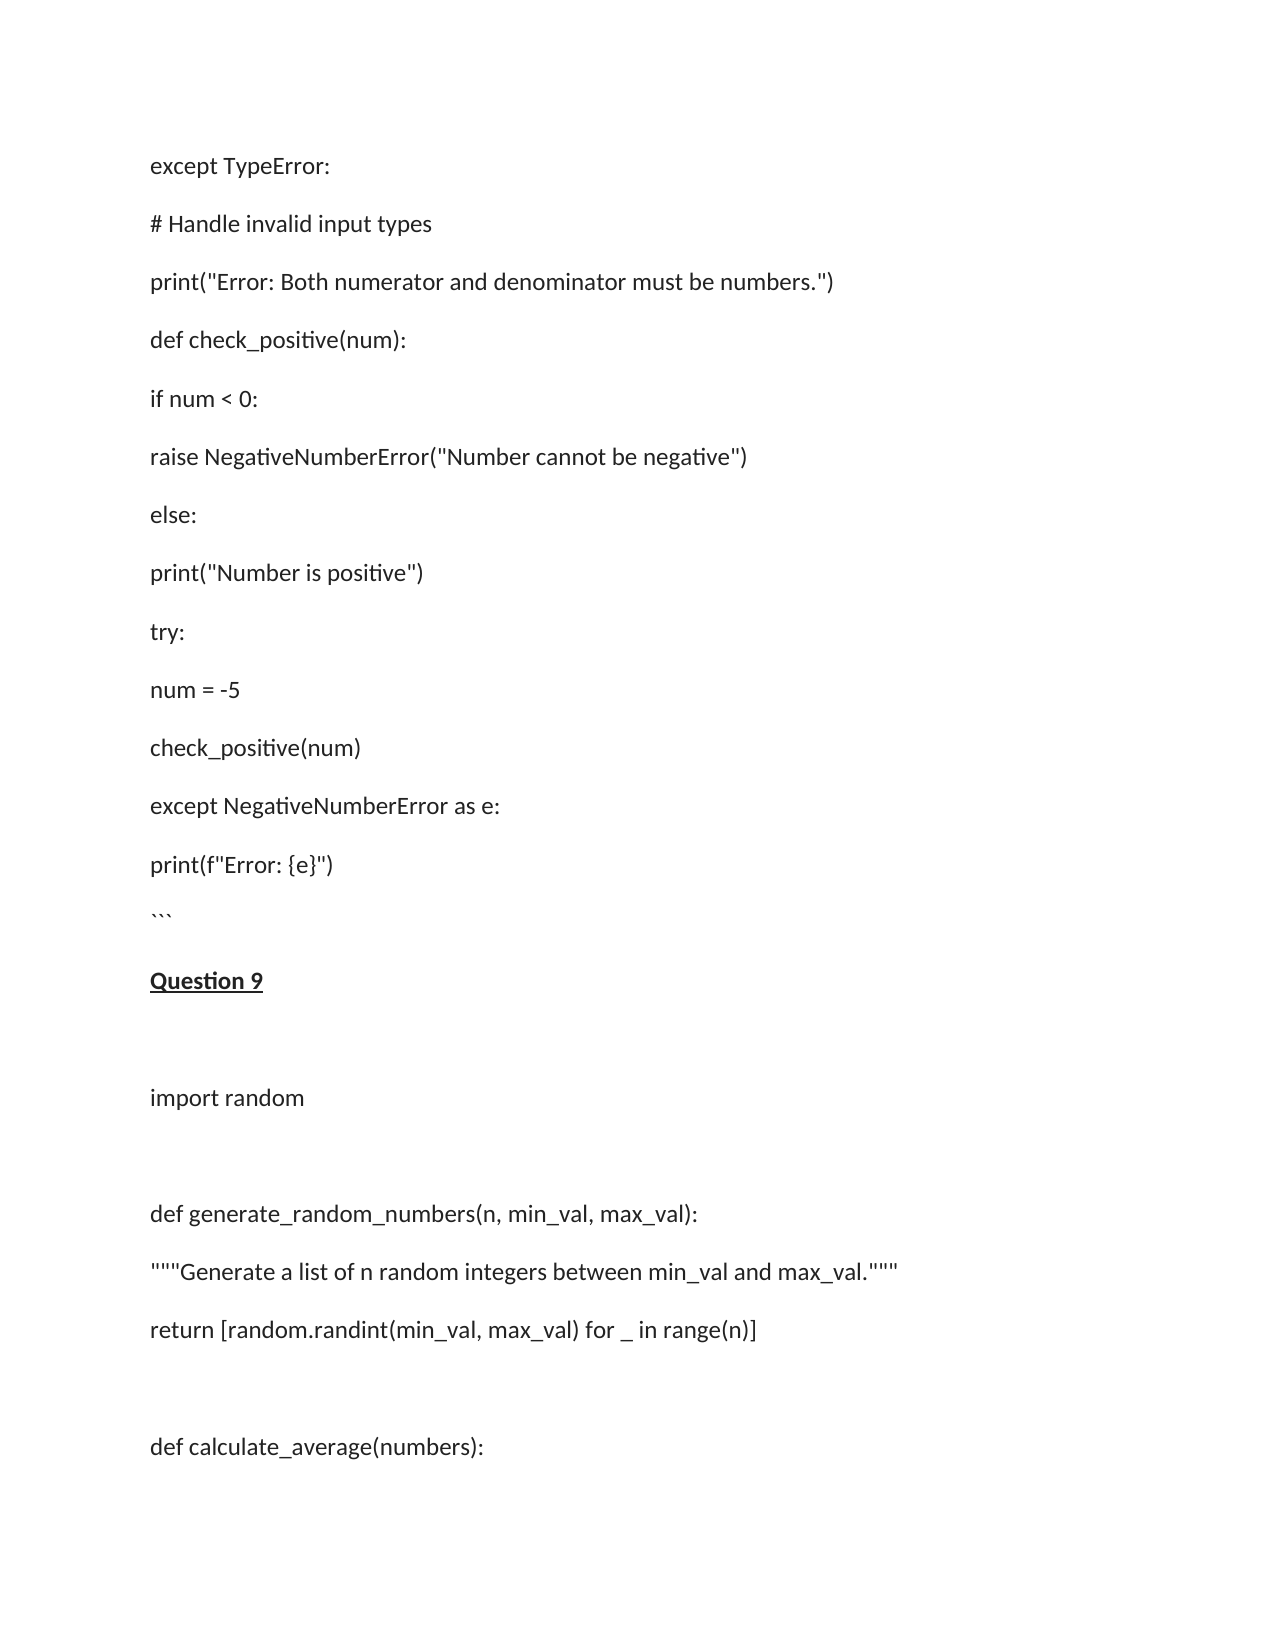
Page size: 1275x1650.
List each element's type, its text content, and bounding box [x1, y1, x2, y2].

text Question 9 [150, 965, 1125, 996]
text raise NegativeNumberError("Number cannot be negative") [150, 441, 1125, 472]
text def check_positive(num): [150, 325, 1125, 355]
text check_positive(num) [150, 732, 1125, 763]
text print("Number is positive") [150, 558, 1125, 588]
text # Handle invalid input types [150, 208, 1125, 239]
text if num < 0: [150, 383, 1125, 413]
text def generate_random_numbers(n, min_val, max_val): [150, 1198, 1125, 1229]
text except NegativeNumberError as e: [150, 791, 1125, 821]
text def calculate_average(numbers): [150, 1431, 1125, 1462]
text except TypeError: [150, 150, 1125, 181]
text ``` [150, 907, 1125, 937]
text print(f"Error: {e}") [150, 849, 1125, 879]
text print("Error: Both numerator and denominator must be numbers.") [150, 266, 1125, 297]
text num = -5 [150, 674, 1125, 704]
text return [random.randint(min_val, max_val) for _ in range(n)] [150, 1314, 1125, 1345]
text try: [150, 616, 1125, 646]
text import random [150, 1082, 1125, 1112]
text else: [150, 499, 1125, 530]
text """Generate a list of n random integers between min_val and max_val.""" [150, 1256, 1125, 1287]
